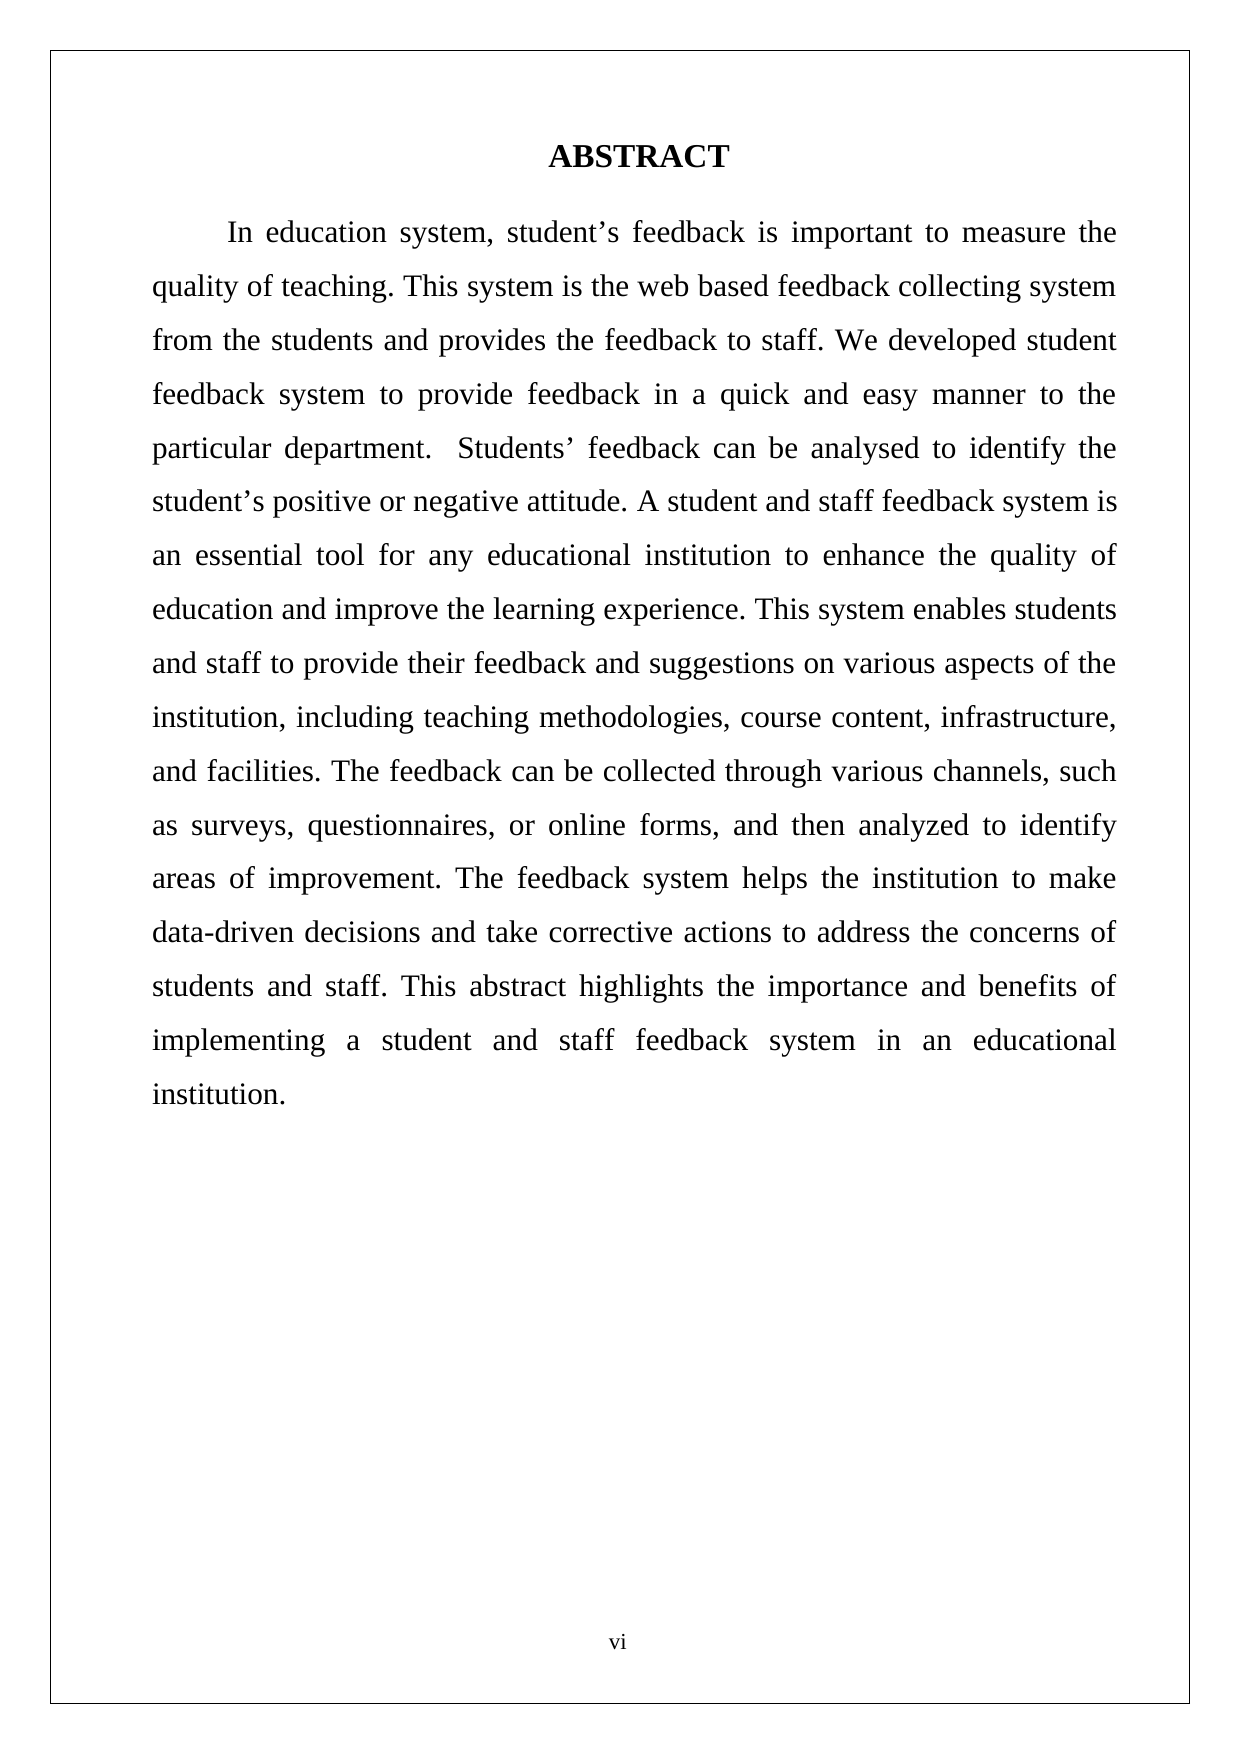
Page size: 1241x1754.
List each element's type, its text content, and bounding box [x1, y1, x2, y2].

text In education system, student’s feedback is important to measure the quality of teaching. This system is the web based feedback collecting system from the students and provides the feedback to staff. We developed student feedback system to provide feedback in a quick and easy manner to the particular department. Students’ feedback can be analysed to identify the student’s positive or negative attitude. A student and staff feedback system is an essential tool for any educational institution to enhance the quality of education and improve the learning experience. This system enables students and staff to provide their feedback and suggestions on various aspects of the institution, including teaching methodologies, course content, infrastructure, and facilities. The feedback can be collected through various channels, such as surveys, questionnaires, or online forms, and then analyzed to identify areas of improvement. The feedback system helps the institution to make data-driven decisions and take corrective actions to address the concerns of students and staff. This abstract highlights the importance and benefits of implementing a student and staff feedback system in an educational institution. [152, 213, 1118, 1111]
text ABSTRACT [93, 137, 1185, 175]
